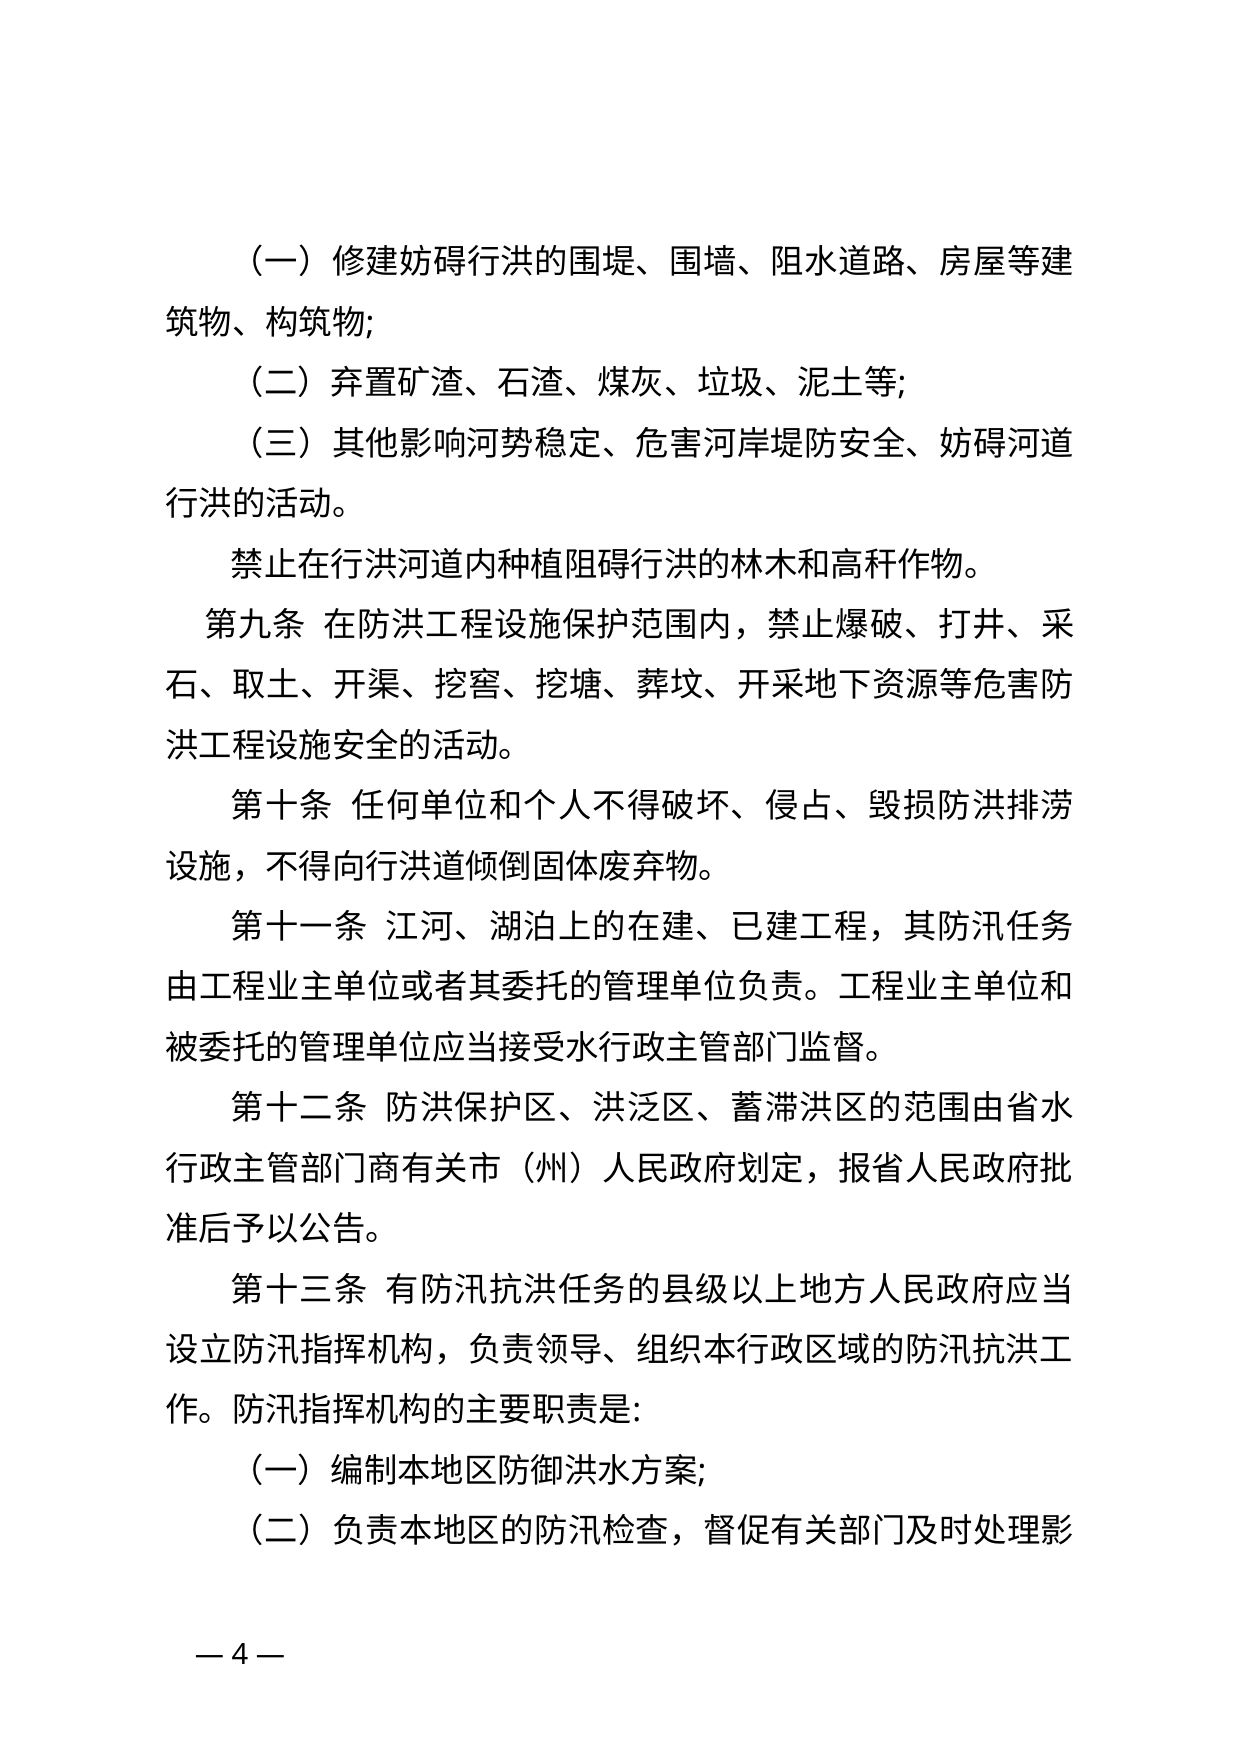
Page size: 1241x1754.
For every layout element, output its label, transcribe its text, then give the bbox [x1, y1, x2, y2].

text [165, 1494, 1075, 1555]
text （一）修建妨碍行洪的围堤、围墙、阻水道路、房屋等建筑物、构筑物; [165, 226, 1075, 346]
text （二）弃置矿渣、石渣、煤灰、垃圾、泥土等; [165, 346, 1075, 407]
text （三）其他影响河势稳定、危害河岸堤防安全、妨碍河道行洪的活动。 [165, 407, 1075, 528]
text 第十一条 江河、湖泊上的在建、已建工程，其防汛任务由工程业主单位或者其委托的管理单位负责。工程业主单位和被委托的管理单位应当接受水行政主管部门监督。 [165, 890, 1075, 1071]
text 第十条 任何单位和个人不得破坏、侵占、毁损防洪排涝设施，不得向行洪道倾倒固体废弃物。 [165, 769, 1075, 890]
text （一）编制本地区防御洪水方案; [165, 1434, 1075, 1494]
text 禁止在行洪河道内种植阻碍行洪的林木和高秆作物。 [165, 528, 1075, 588]
text 第十三条 有防汛抗洪任务的县级以上地方人民政府应当设立防汛指挥机构，负责领导、组织本行政区域的防汛抗洪工作。防汛指挥机构的主要职责是: [165, 1253, 1075, 1434]
text 第九条 在防洪工程设施保护范围内，禁止爆破、打井、采石、取土、开渠、挖窖、挖塘、葬坟、开采地下资源等危害防洪工程设施安全的活动。 [165, 588, 1075, 769]
text 第十二条 防洪保护区、洪泛区、蓄滞洪区的范围由省水行政主管部门商有关市（州）人民政府划定，报省人民政府批准后予以公告。 [165, 1071, 1075, 1253]
